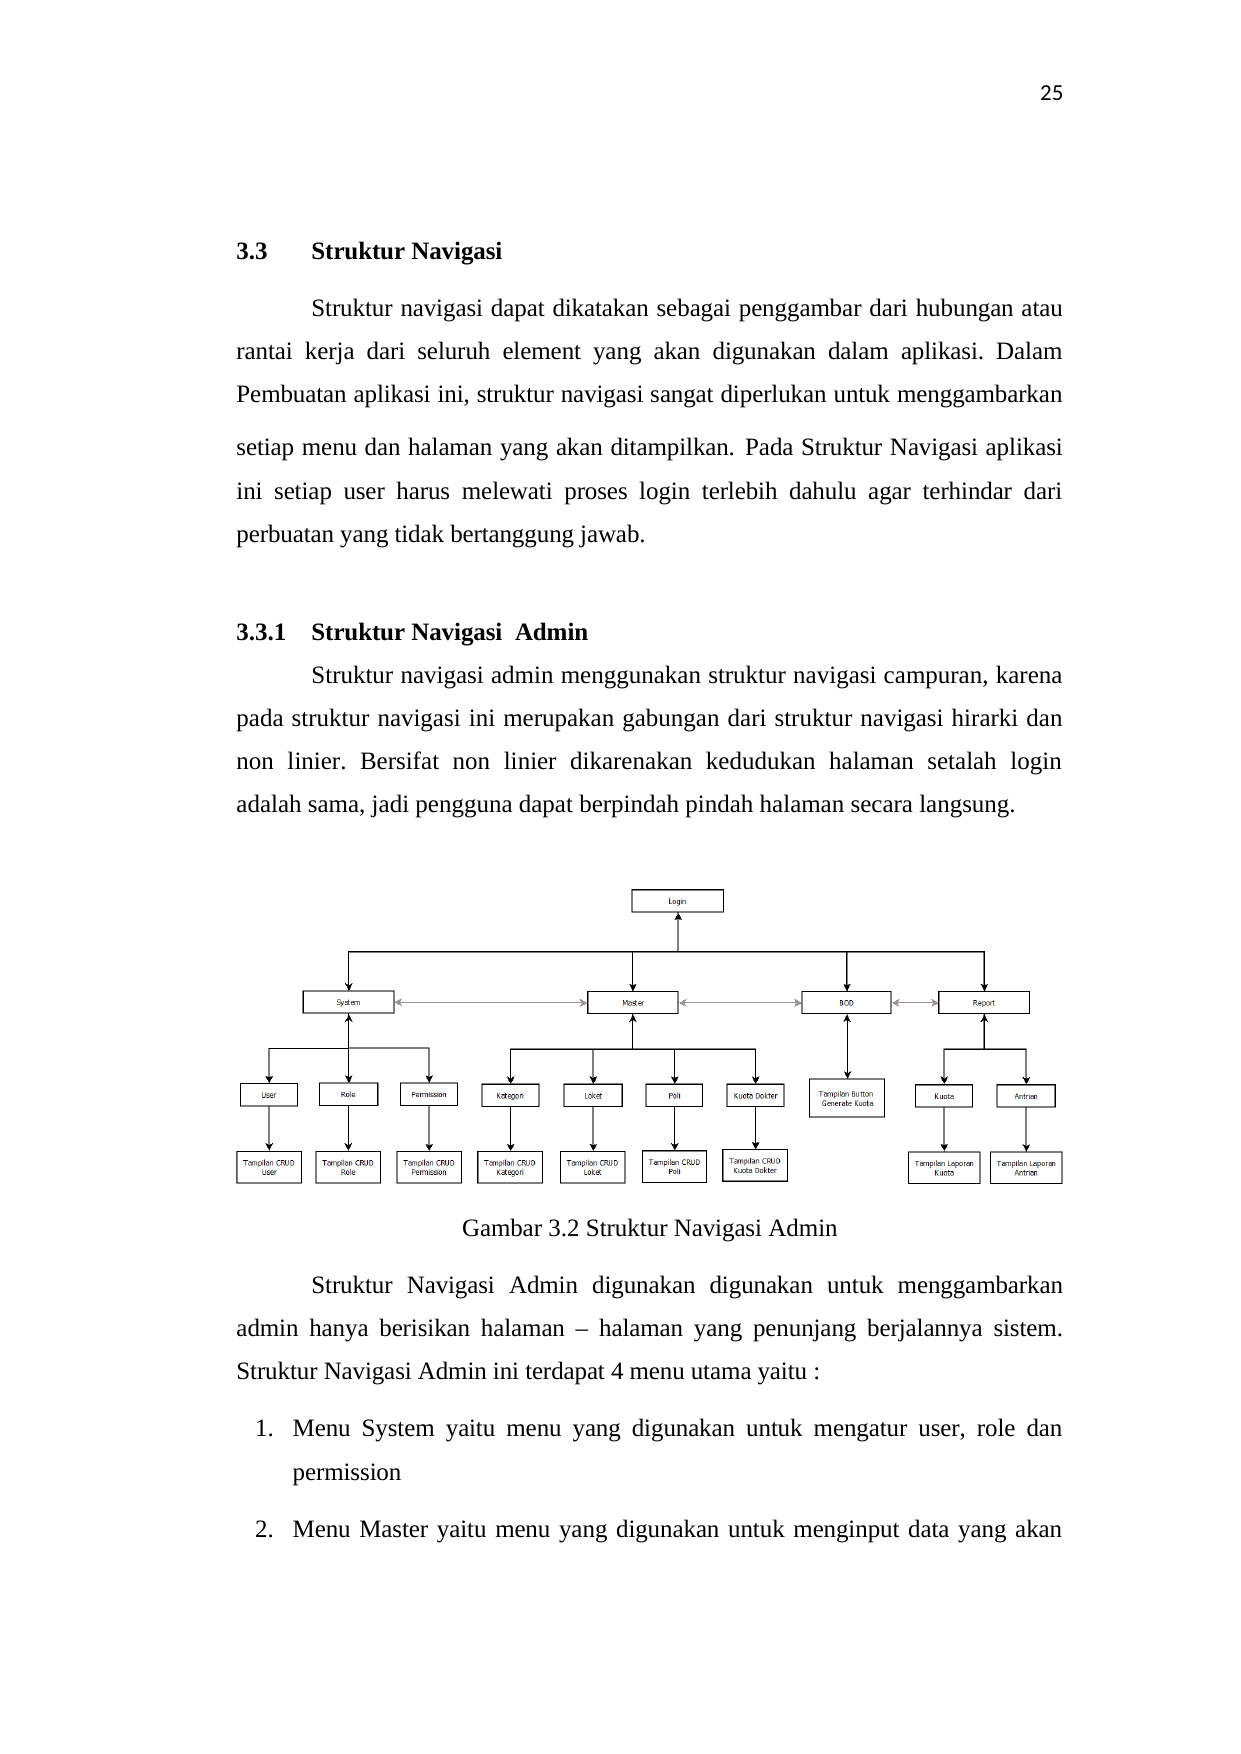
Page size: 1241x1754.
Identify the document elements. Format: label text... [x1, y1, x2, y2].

subtitle Struktur Navigasi [236, 236, 1063, 265]
text Struktur navigasi dapat dikatakan sebagai penggambar dari hubungan atau rantai kerja dari seluruh element yang akan digunakan dalam aplikasi. Dalam Pembuatan aplikasi ini, struktur navigasi sangat diperlukan untuk menggambarkan setiap menu dan halaman yang akan ditampilkan. Pada Struktur Navigasi aplikasi ini setiap user harus melewati proses login terlebih dahulu agar terhindar dari perbuatan yang tidak bertanggung jawab. [236, 293, 1063, 548]
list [255, 1514, 1063, 1542]
subtitle Struktur Navigasi Admin [236, 617, 1063, 645]
list Menu System yaitu menu yang digunakan untuk mengatur user, role dan permission [255, 1413, 1063, 1485]
text Struktur Navigasi Admin digunakan digunakan untuk menggambarkan admin hanya berisikan halaman – halaman yang penunjang berjalannya sistem. Struktur Navigasi Admin ini terdapat 4 menu utama yaitu : [236, 1270, 1063, 1385]
text Gambar 3.2 Struktur Navigasi Admin [236, 1213, 1063, 1242]
picture [236, 889, 1063, 1185]
text Struktur navigasi admin menggunakan struktur navigasi campuran, karena pada struktur navigasi ini merupakan gabungan dari struktur navigasi hirarki dan non linier. Bersifat non linier dikarenakan kedudukan halaman setalah login adalah sama, jadi pengguna dapat berpindah pindah halaman secara langsung. [236, 660, 1063, 818]
